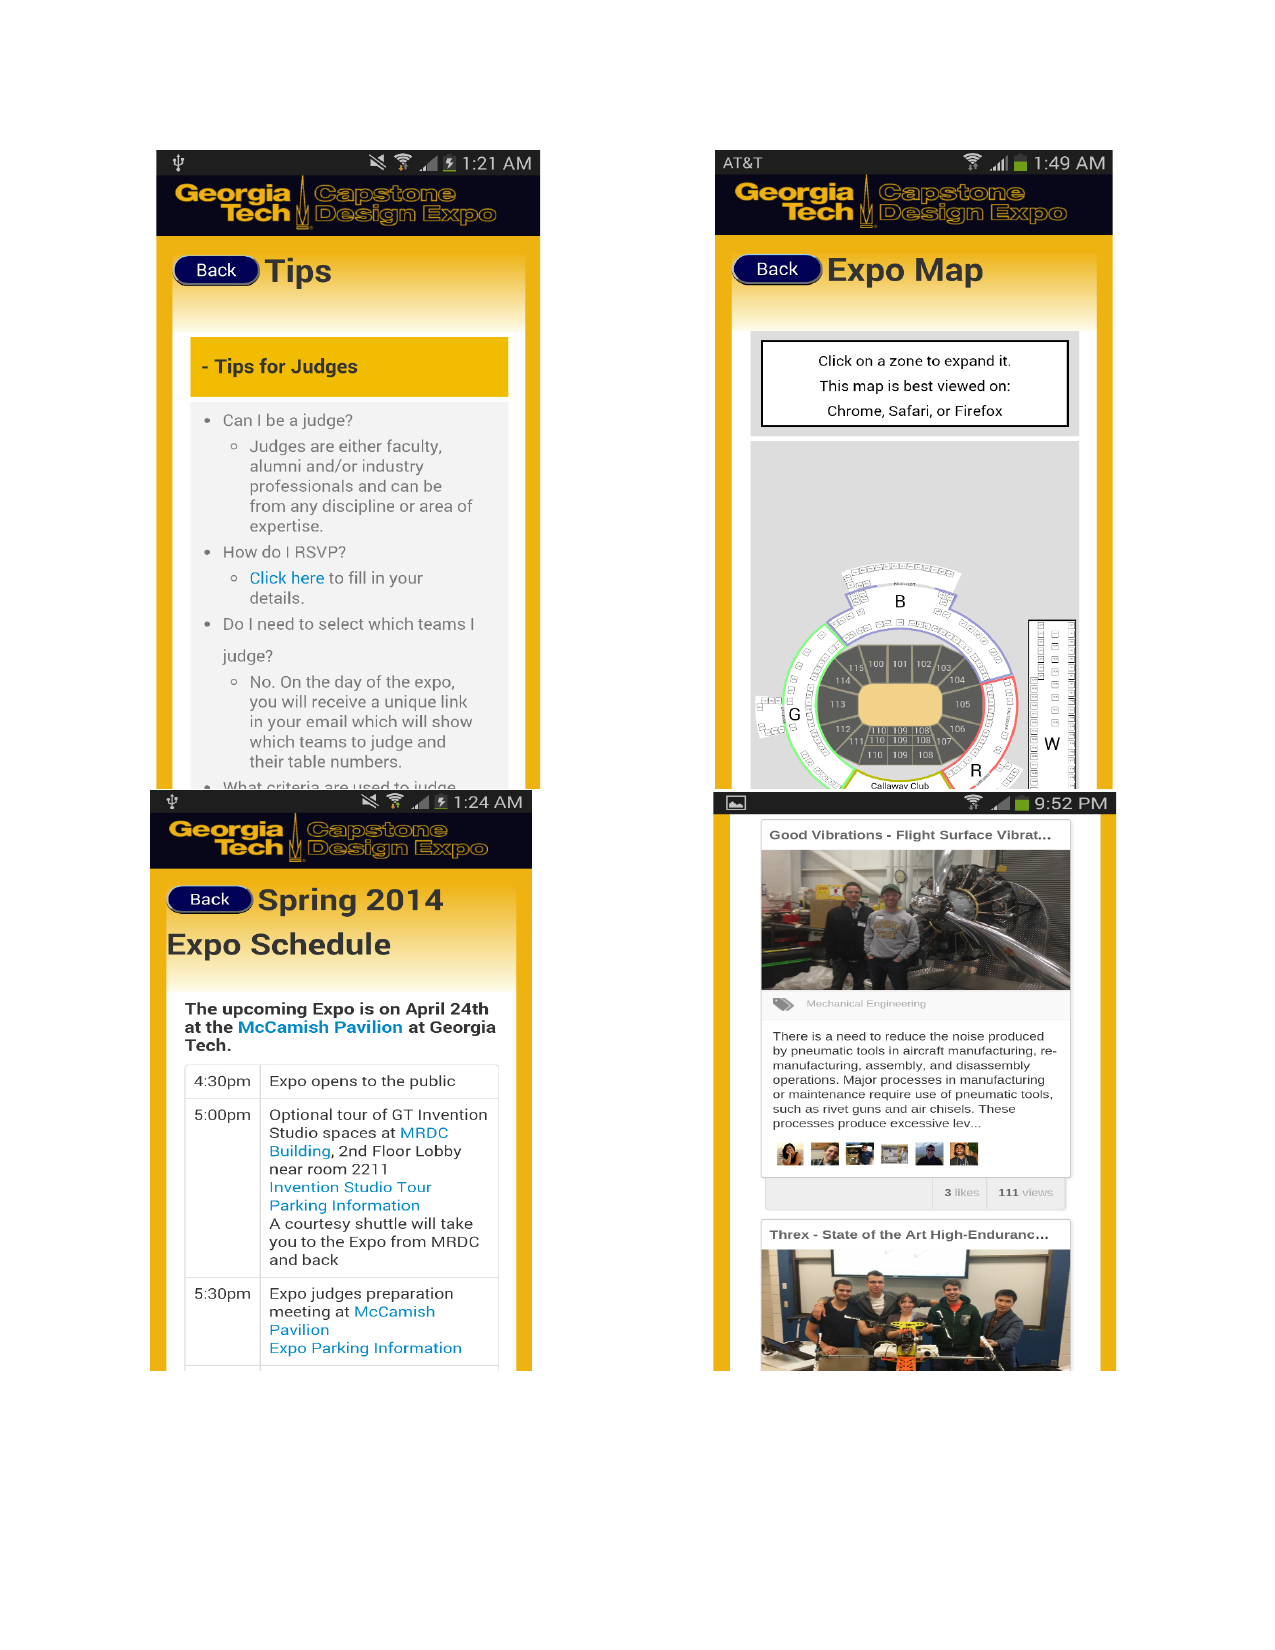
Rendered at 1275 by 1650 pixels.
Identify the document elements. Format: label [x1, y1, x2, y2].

picture [156, 150, 540, 789]
picture [715, 150, 1113, 789]
picture [713, 792, 1117, 1371]
picture [150, 790, 532, 1371]
